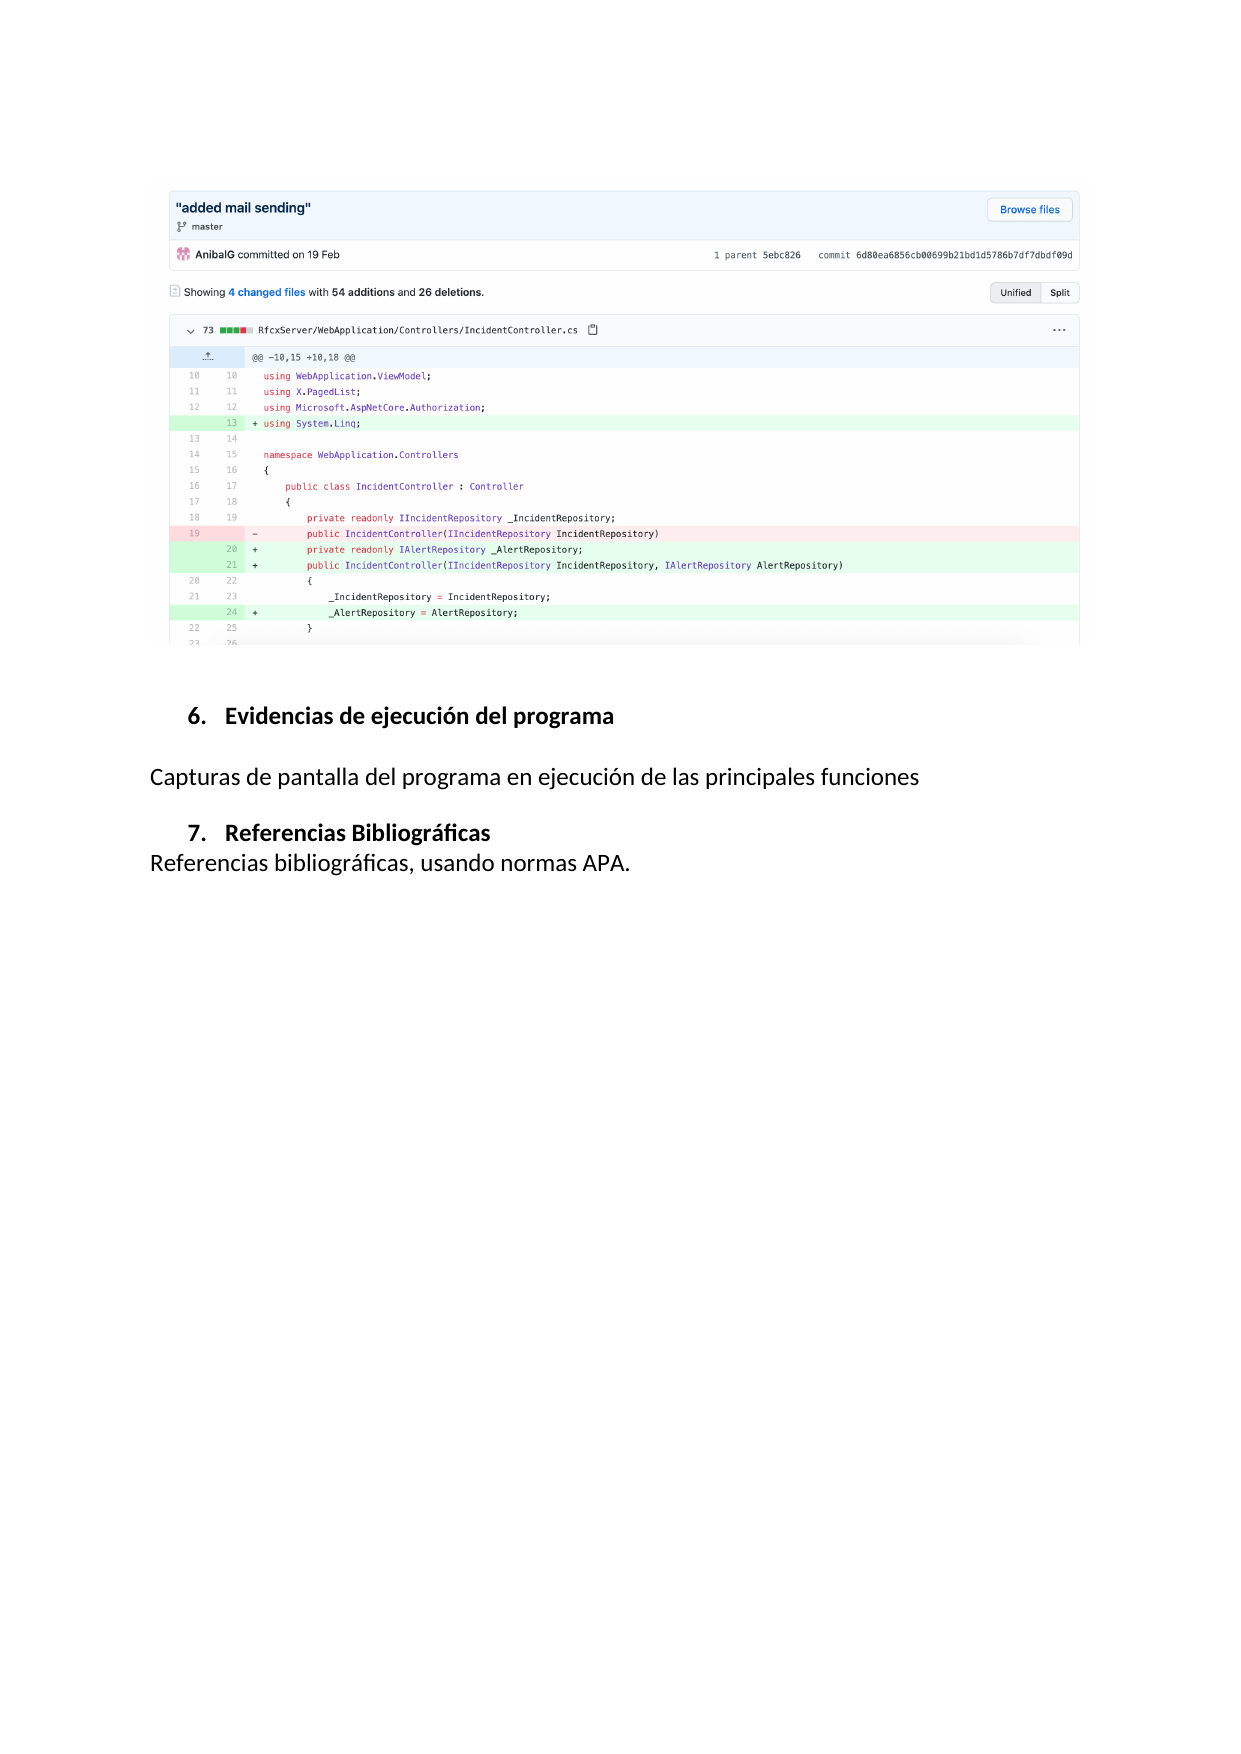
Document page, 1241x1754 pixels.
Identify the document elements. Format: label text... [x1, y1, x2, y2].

text Capturas de pantalla del programa en ejecución de las principales funciones [150, 761, 1090, 792]
subtitle Evidencias de ejecución del programa [187, 700, 1090, 731]
text Referencias bibliográficas, usando normas APA. [150, 847, 1090, 878]
picture [150, 180, 1090, 645]
subtitle Referencias Bibliográficas [187, 817, 1090, 847]
